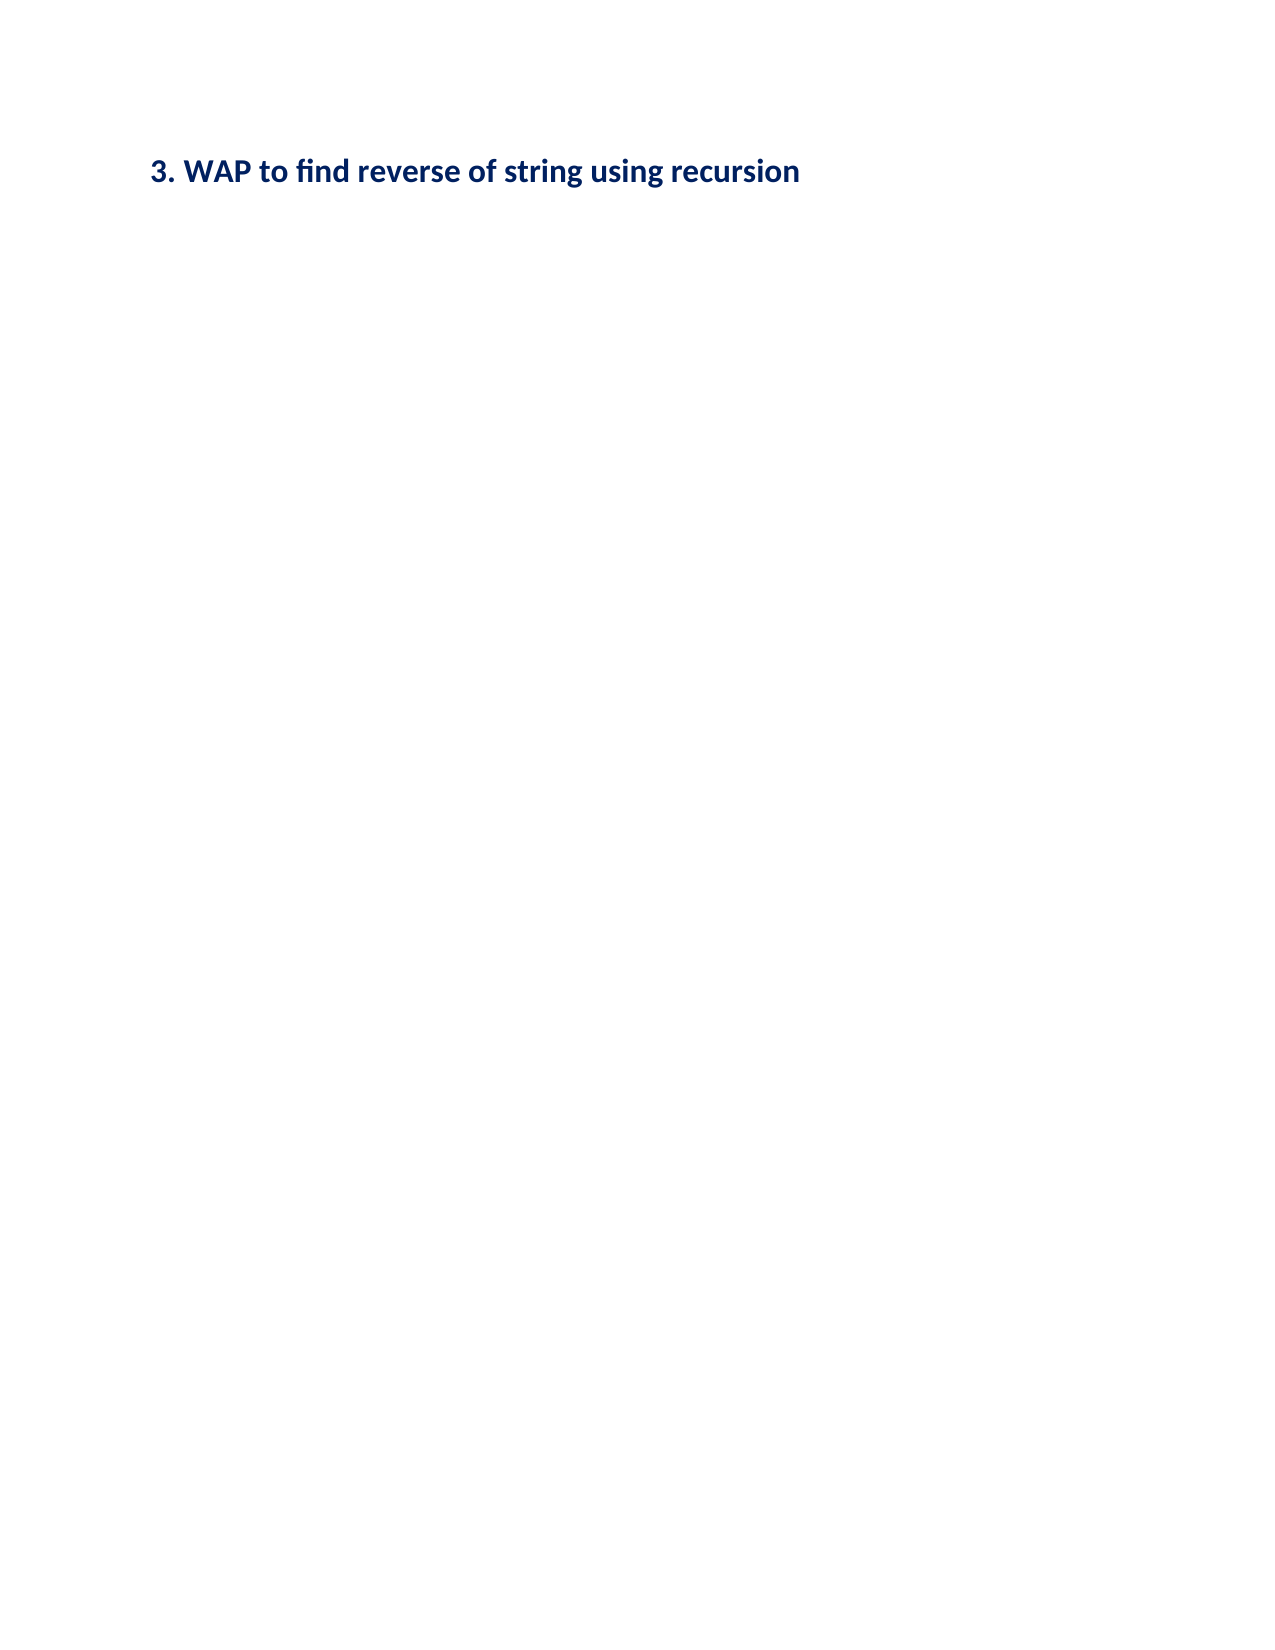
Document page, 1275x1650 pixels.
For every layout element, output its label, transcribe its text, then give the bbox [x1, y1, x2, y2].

text 3. WAP to find reverse of string using recursion [150, 150, 1125, 191]
